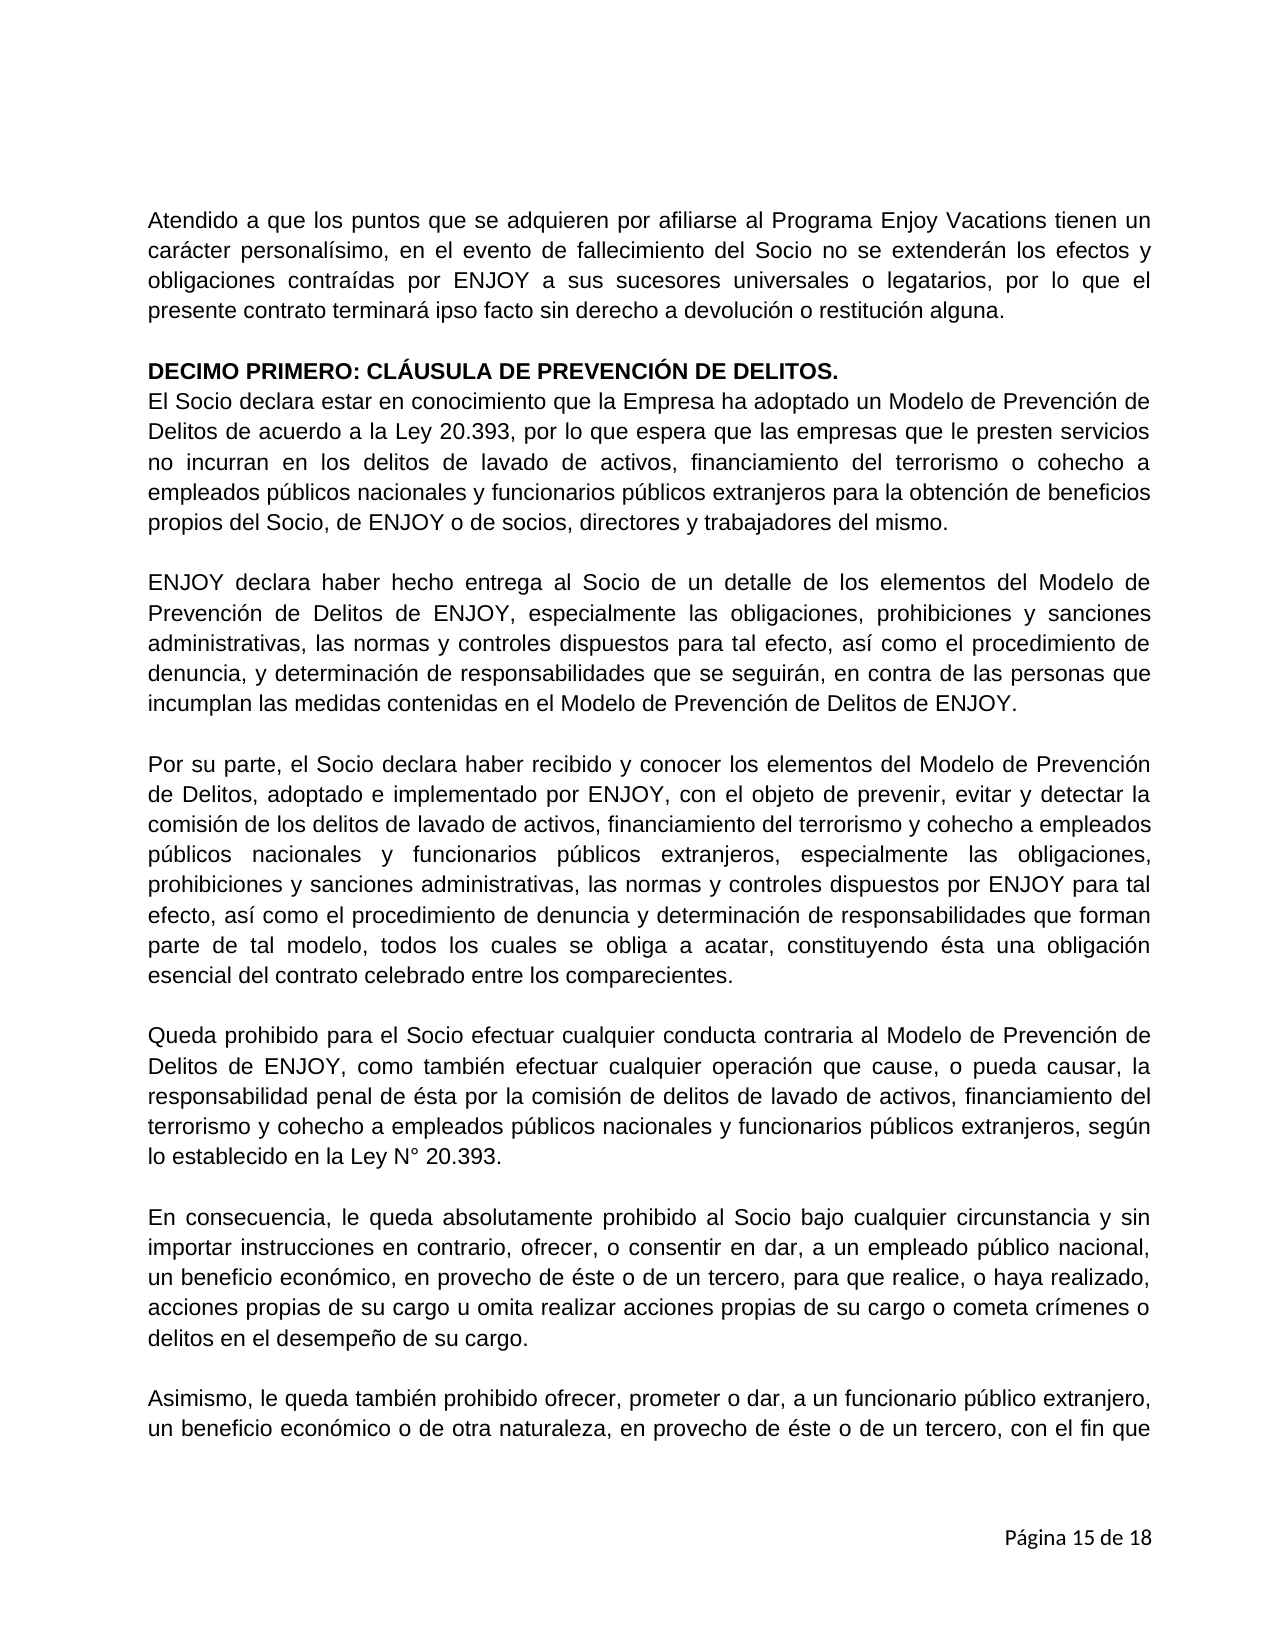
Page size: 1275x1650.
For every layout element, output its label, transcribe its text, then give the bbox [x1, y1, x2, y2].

text Atendido a que los puntos que se adquieren por afiliarse al Programa Enjoy Vacations tienen un carácter personalísimo, en el evento de fallecimiento del Socio no se extenderán los efectos y obligaciones contraídas por ENJOY a sus sucesores universales o legatarios, por lo que el presente contrato terminará ipso facto sin derecho a devolución o restitución alguna. [148, 207, 1152, 324]
text Queda prohibido para el Socio efectuar cualquier conducta contraria al Modelo de Prevención de Delitos de ENJOY, como también efectuar cualquier operación que cause, o pueda causar, la responsabilidad penal de ésta por la comisión de delitos de lavado de activos, financiamiento del terrorismo y cohecho a empleados públicos nacionales y funcionarios públicos extranjeros, según lo establecido en la Ley N° 20.393. [148, 1022, 1152, 1169]
text En consecuencia, le queda absolutamente prohibido al Socio bajo cualquier circunstancia y sin importar instrucciones en contrario, ofrecer, o consentir en dar, a un empleado público nacional, un beneficio económico, en provecho de éste o de un tercero, para que realice, o haya realizado, acciones propias de su cargo u omita realizar acciones propias de su cargo o cometa crímenes o delitos en el desempeño de su cargo. [148, 1204, 1152, 1351]
text DECIMO PRIMERO: CLÁUSULA DE PREVENCIÓN DE DELITOS. [148, 358, 1152, 384]
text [148, 1385, 1152, 1441]
text ENJOY declara haber hecho entrega al Socio de un detalle de los elementos del Modelo de Prevención de Delitos de ENJOY, especialmente las obligaciones, prohibiciones y sanciones administrativas, las normas y controles dispuestos para tal efecto, así como el procedimiento de denuncia, y determinación de responsabilidades que se seguirán, en contra de las personas que incumplan las medidas contenidas en el Modelo de Prevención de Delitos de ENJOY. [148, 569, 1152, 716]
text Por su parte, el Socio declara haber recibido y conocer los elementos del Modelo de Prevención de Delitos, adoptado e implementado por ENJOY, con el objeto de prevenir, evitar y detectar la comisión de los delitos de lavado de activos, financiamiento del terrorismo y cohecho a empleados públicos nacionales y funcionarios públicos extranjeros, especialmente las obligaciones, prohibiciones y sanciones administrativas, las normas y controles dispuestos por ENJOY para tal efecto, así como el procedimiento de denuncia y determinación de responsabilidades que forman parte de tal modelo, todos los cuales se obliga a acatar, constituyendo ésta una obligación esencial del contrato celebrado entre los comparecientes. [148, 751, 1152, 988]
text El Socio declara estar en conocimiento que la Empresa ha adoptado un Modelo de Prevención de Delitos de acuerdo a la Ley 20.393, por lo que espera que las empresas que le presten servicios no incurran en los delitos de lavado de activos, financiamiento del terrorismo o cohecho a empleados públicos nacionales y funcionarios públicos extranjeros para la obtención de beneficios propios del Socio, de ENJOY o de socios, directores y trabajadores del mismo. [148, 388, 1152, 535]
